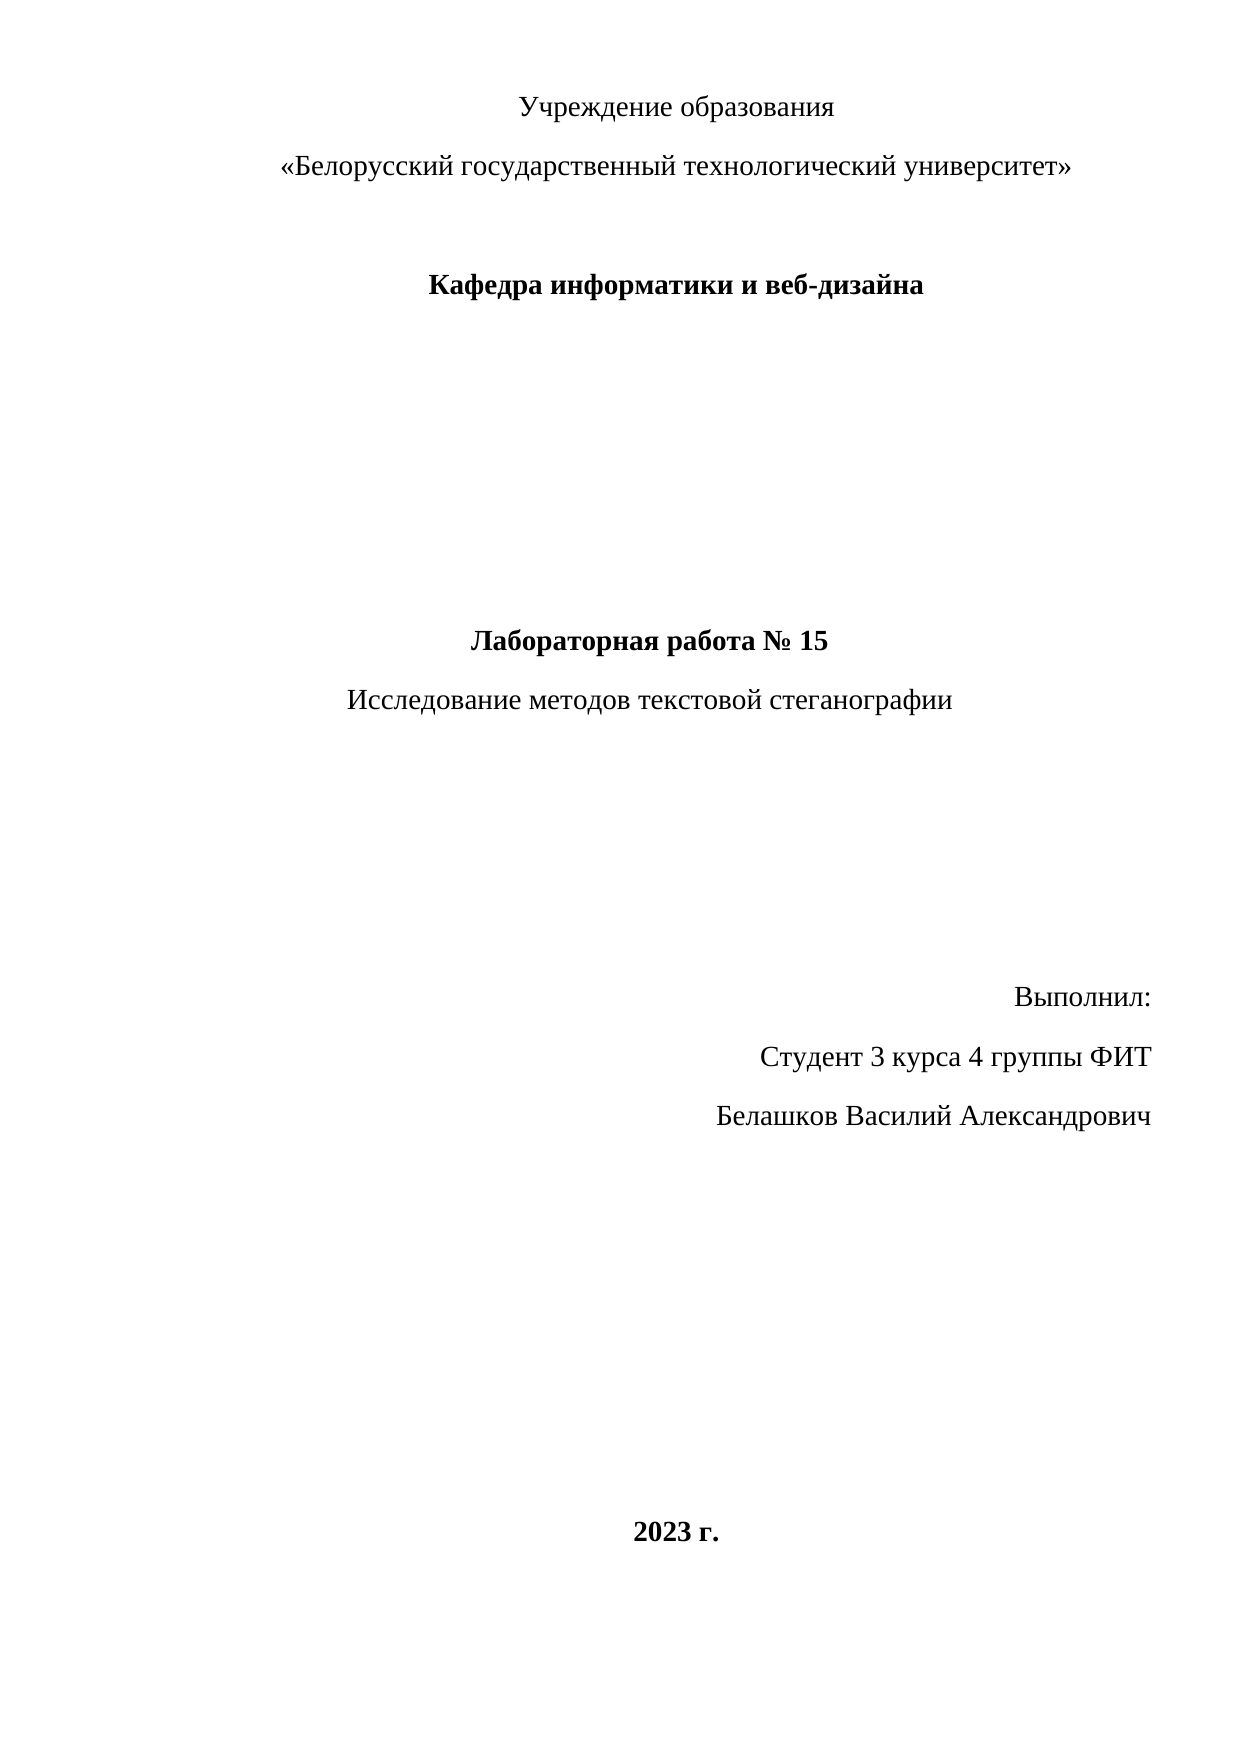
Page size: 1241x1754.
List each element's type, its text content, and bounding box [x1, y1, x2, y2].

text Исследование методов текстовой стеганографии [148, 682, 1152, 716]
text 2023 г. [148, 1514, 1152, 1547]
text Кафедра информатики и веб-дизайна [148, 267, 1152, 300]
text Белашков Василий Александрович [148, 1098, 1152, 1132]
text Студент 3 курса 4 группы ФИТ [148, 1039, 1152, 1072]
text Лабораторная работа № 15 [148, 623, 1152, 657]
text «Белорусский государственный технологический университет» [148, 148, 1152, 182]
text Выполнил: [148, 979, 1152, 1013]
text Учреждение образования [148, 89, 1152, 122]
